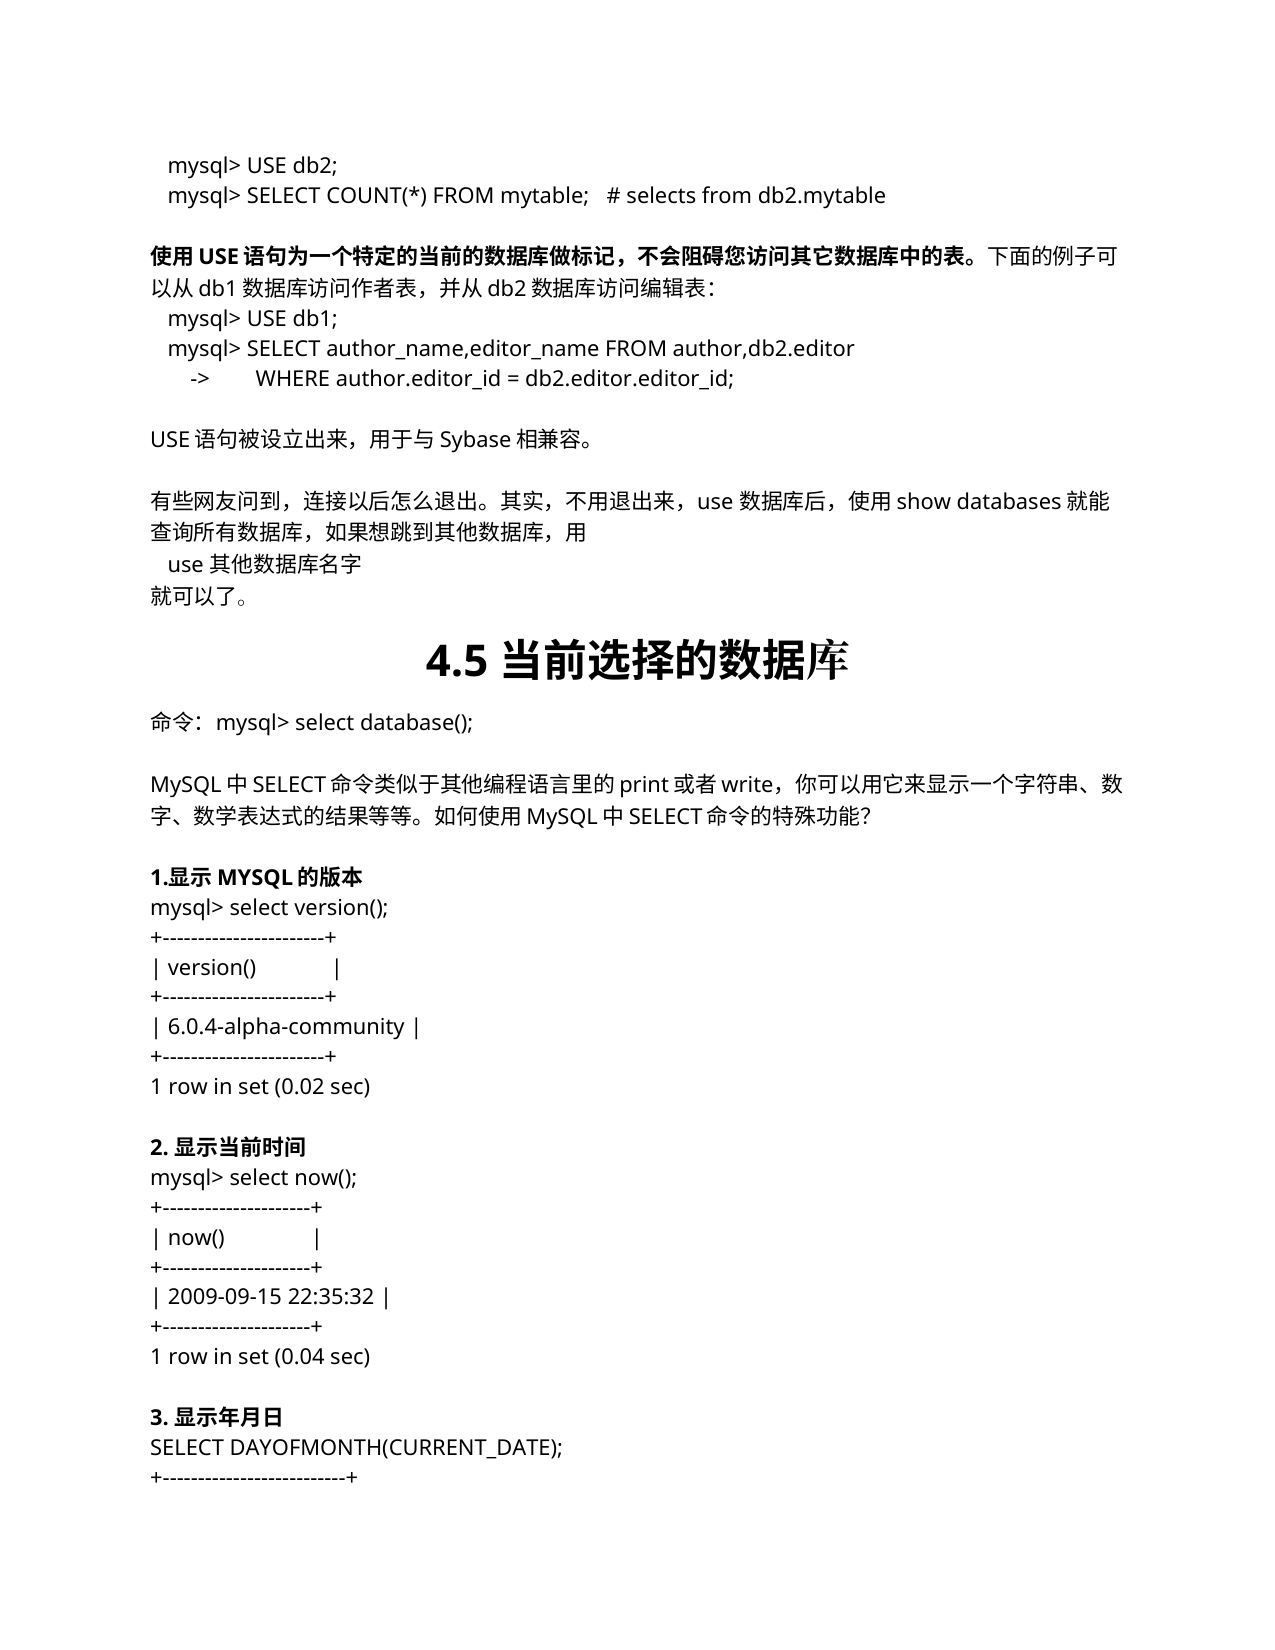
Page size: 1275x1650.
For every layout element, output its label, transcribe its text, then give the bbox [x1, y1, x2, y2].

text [150, 150, 1125, 611]
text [150, 705, 1125, 1492]
text 4.5 当前选择的数据库 [150, 626, 1125, 690]
